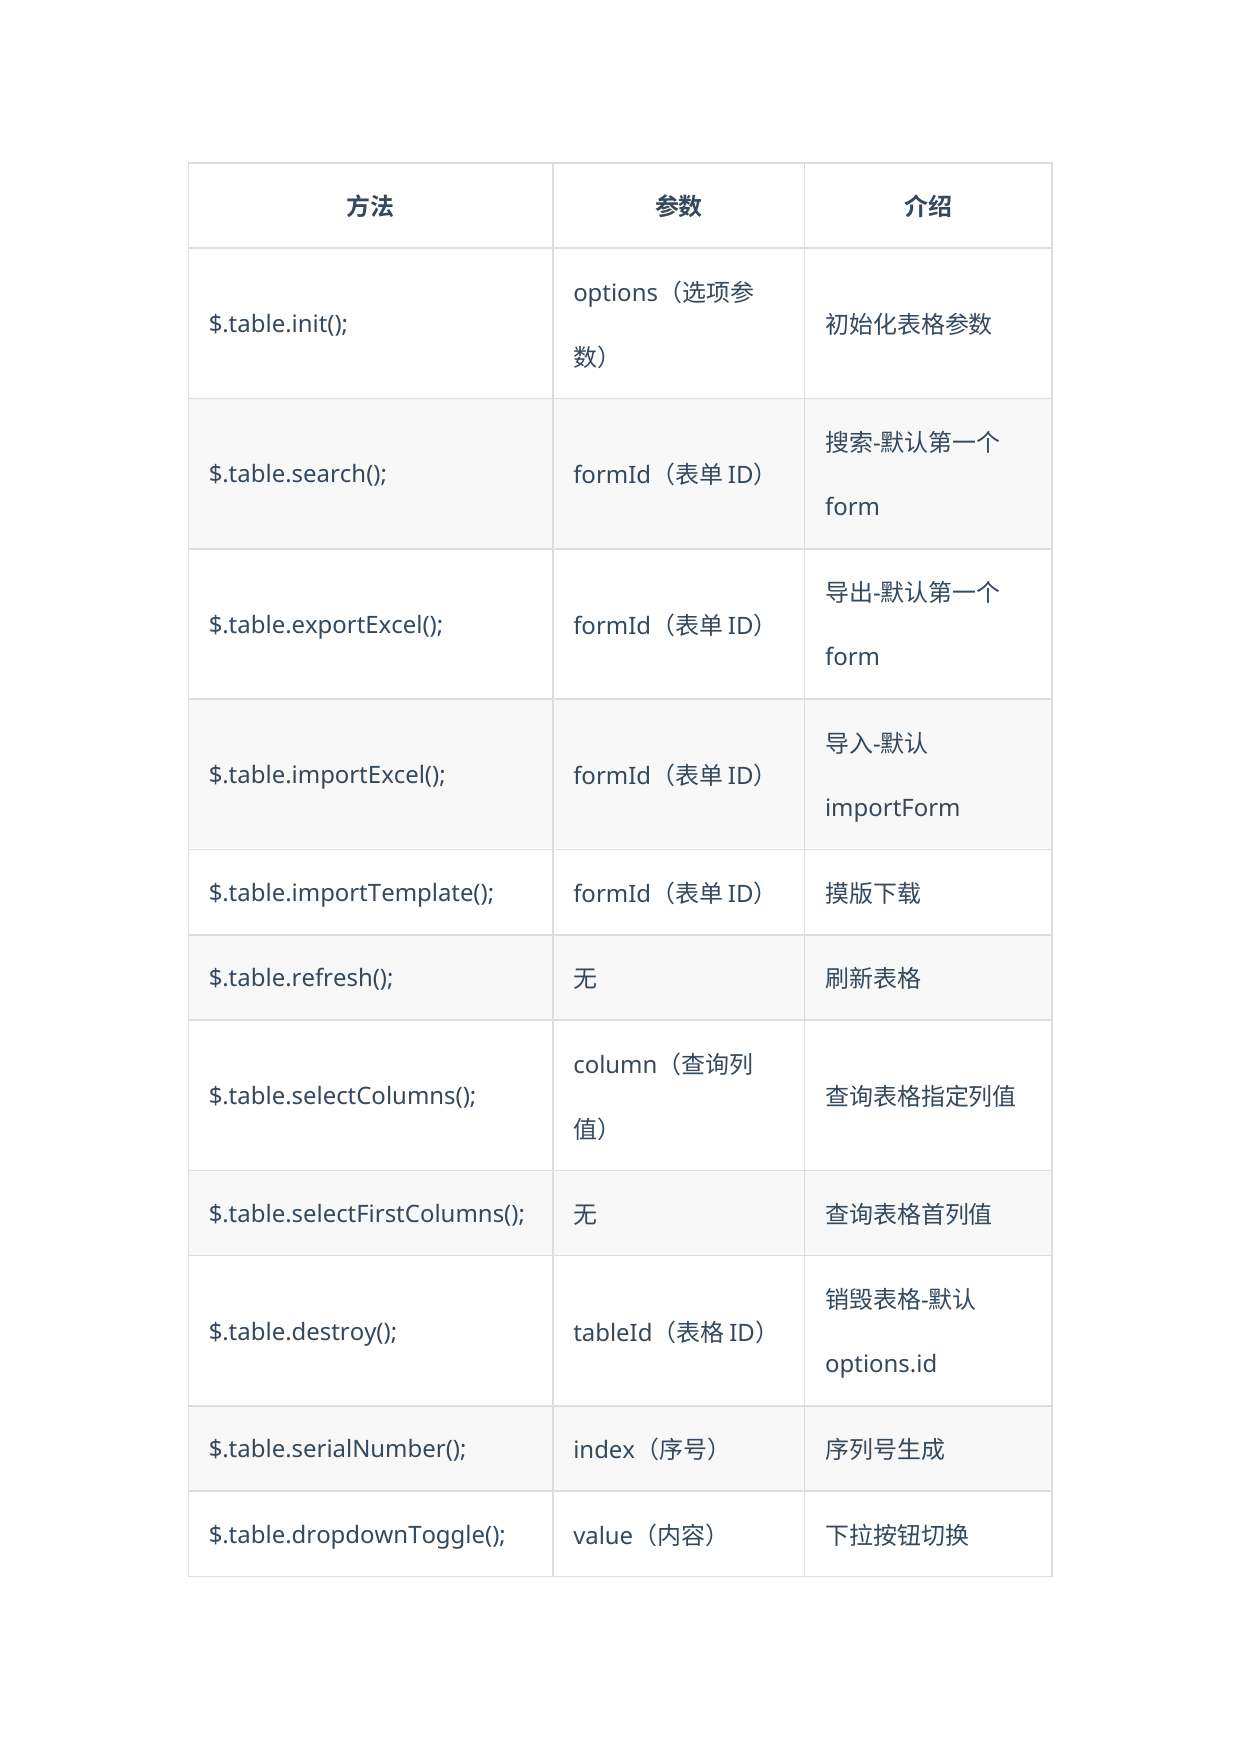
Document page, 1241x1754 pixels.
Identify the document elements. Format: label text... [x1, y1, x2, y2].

table_cell 下拉按钮切换 [805, 1492, 1051, 1576]
table_cell $.table.importTemplate(); [189, 850, 552, 934]
table_cell 查询表格首列值 [805, 1171, 1051, 1255]
table_cell $.table.search(); [189, 399, 552, 548]
table_cell $.table.selectColumns(); [189, 1021, 552, 1169]
table_cell index（序号） [554, 1407, 804, 1490]
table_cell $.table.serialNumber(); [189, 1407, 552, 1490]
table_cell formId（表单ID） [554, 550, 804, 698]
table_cell 刷新表格 [805, 936, 1051, 1019]
table_cell 搜索-默认第一个form [805, 399, 1051, 548]
table_cell 导出-默认第一个form [805, 550, 1051, 698]
table_cell 销毁表格-默认options.id [805, 1256, 1051, 1405]
table_cell formId（表单ID） [554, 700, 804, 848]
table_cell column（查询列值） [554, 1021, 804, 1169]
table_cell 导入-默认importForm [805, 700, 1051, 848]
table_cell value（内容） [554, 1492, 804, 1576]
table_cell 查询表格指定列值 [805, 1021, 1051, 1169]
table_cell formId（表单ID） [554, 850, 804, 934]
table_cell $.table.dropdownToggle(); [189, 1492, 552, 1576]
table_cell 序列号生成 [805, 1407, 1051, 1490]
table_cell $.table.init(); [189, 249, 552, 398]
table_cell $.table.destroy(); [189, 1256, 552, 1405]
table_cell $.table.importExcel(); [189, 700, 552, 848]
table_cell $.table.selectFirstColumns(); [189, 1171, 552, 1255]
table_cell 初始化表格参数 [805, 249, 1051, 398]
table_cell $.table.refresh(); [189, 936, 552, 1019]
table_cell $.table.exportExcel(); [189, 550, 552, 698]
table_cell tableId（表格ID） [554, 1256, 804, 1405]
table_header 方法 [189, 164, 552, 247]
table_header 介绍 [805, 164, 1051, 247]
table_header 参数 [554, 164, 804, 247]
table_cell options（选项参数） [554, 249, 804, 398]
table_cell 摸版下载 [805, 850, 1051, 934]
table_cell 无 [554, 936, 804, 1019]
table_cell 无 [554, 1171, 804, 1255]
table_cell formId（表单ID） [554, 399, 804, 548]
